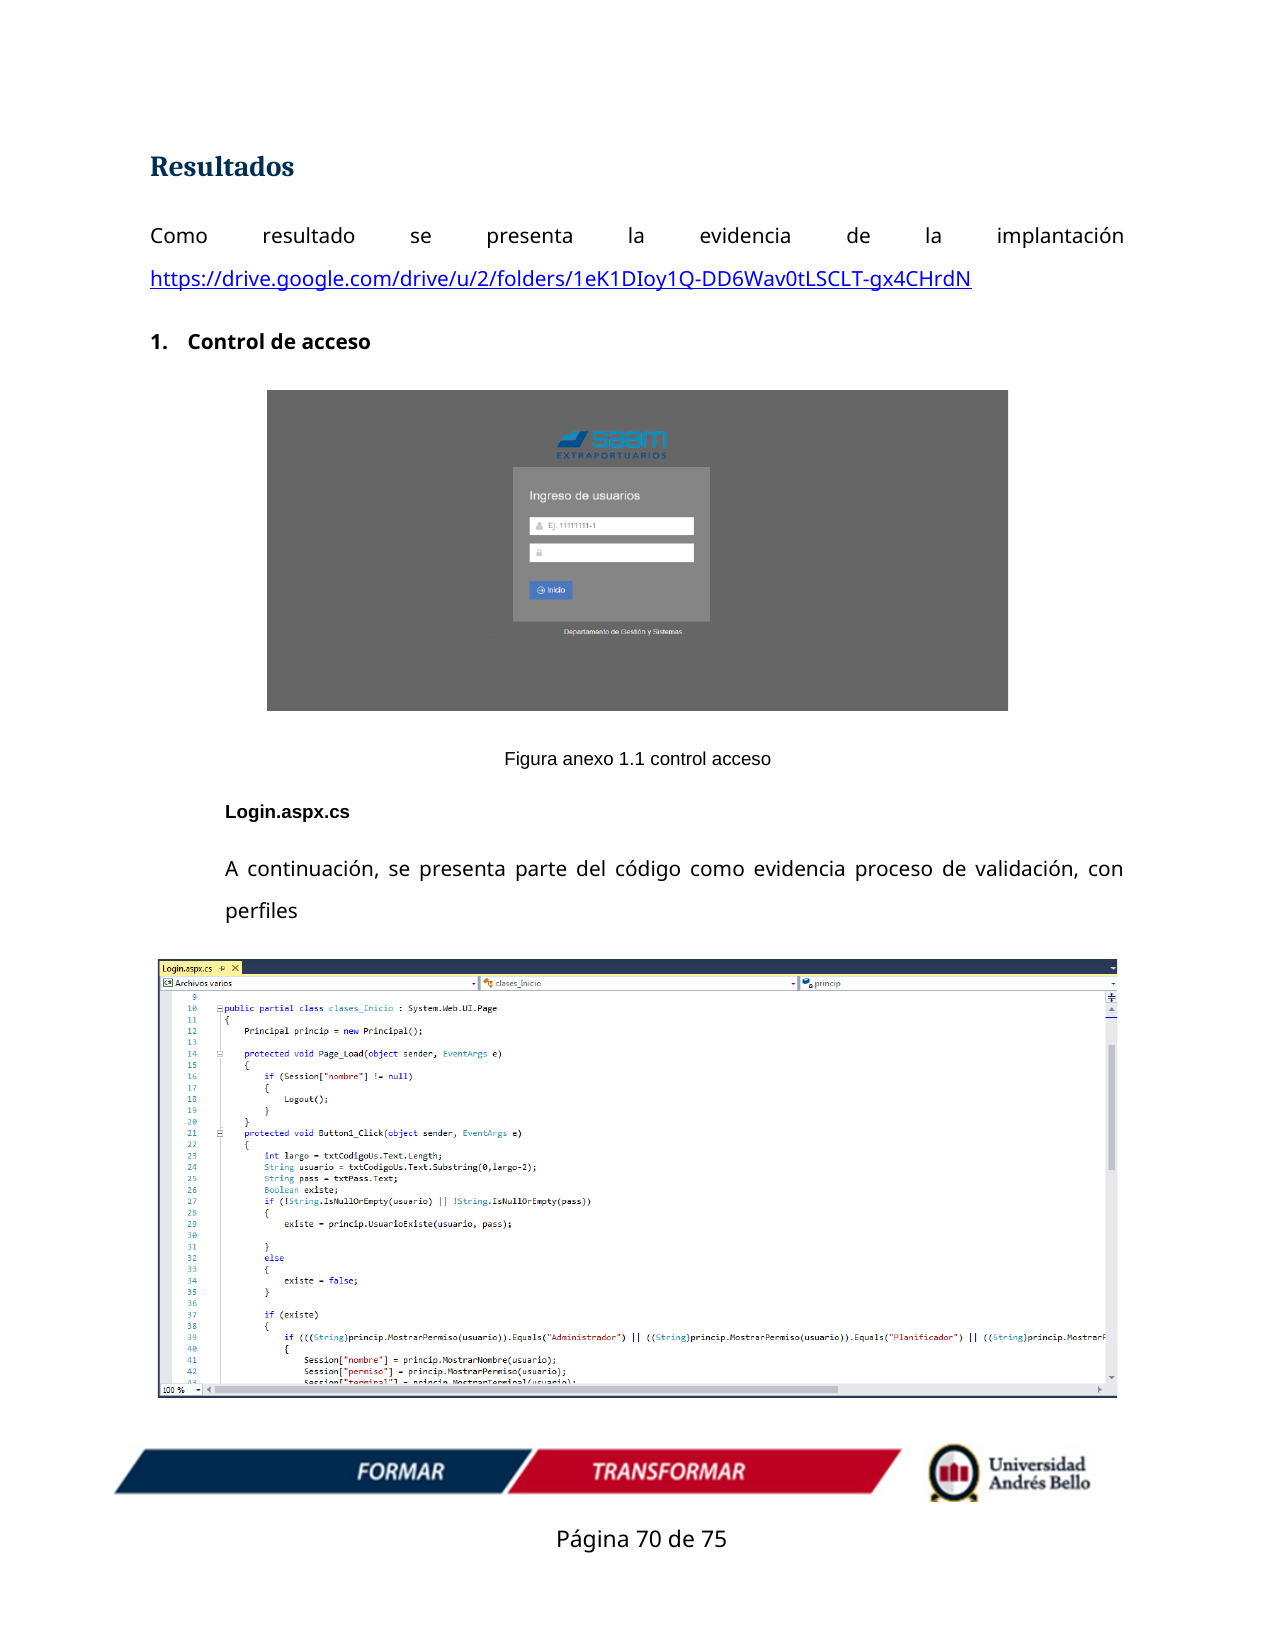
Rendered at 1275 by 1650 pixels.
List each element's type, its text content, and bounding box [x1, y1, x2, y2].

picture [267, 390, 1009, 711]
subtitle Resultados [150, 150, 1125, 183]
text A continuación, se presenta parte del código como evidencia proceso de validación, con perfiles [225, 854, 1125, 925]
picture [112, 1440, 1115, 1502]
text Como resultado se presenta la evidencia de la implantación https://drive.google.com/drive/u/2/folders/1eK1DIoy1Q-DD6Wav0tLSCLT-gx4CHrdN [150, 221, 1125, 292]
text Login.aspx.cs [225, 801, 1125, 822]
text Figura anexo 1.1 control acceso [150, 747, 1125, 769]
list Control de acceso [150, 327, 1125, 356]
